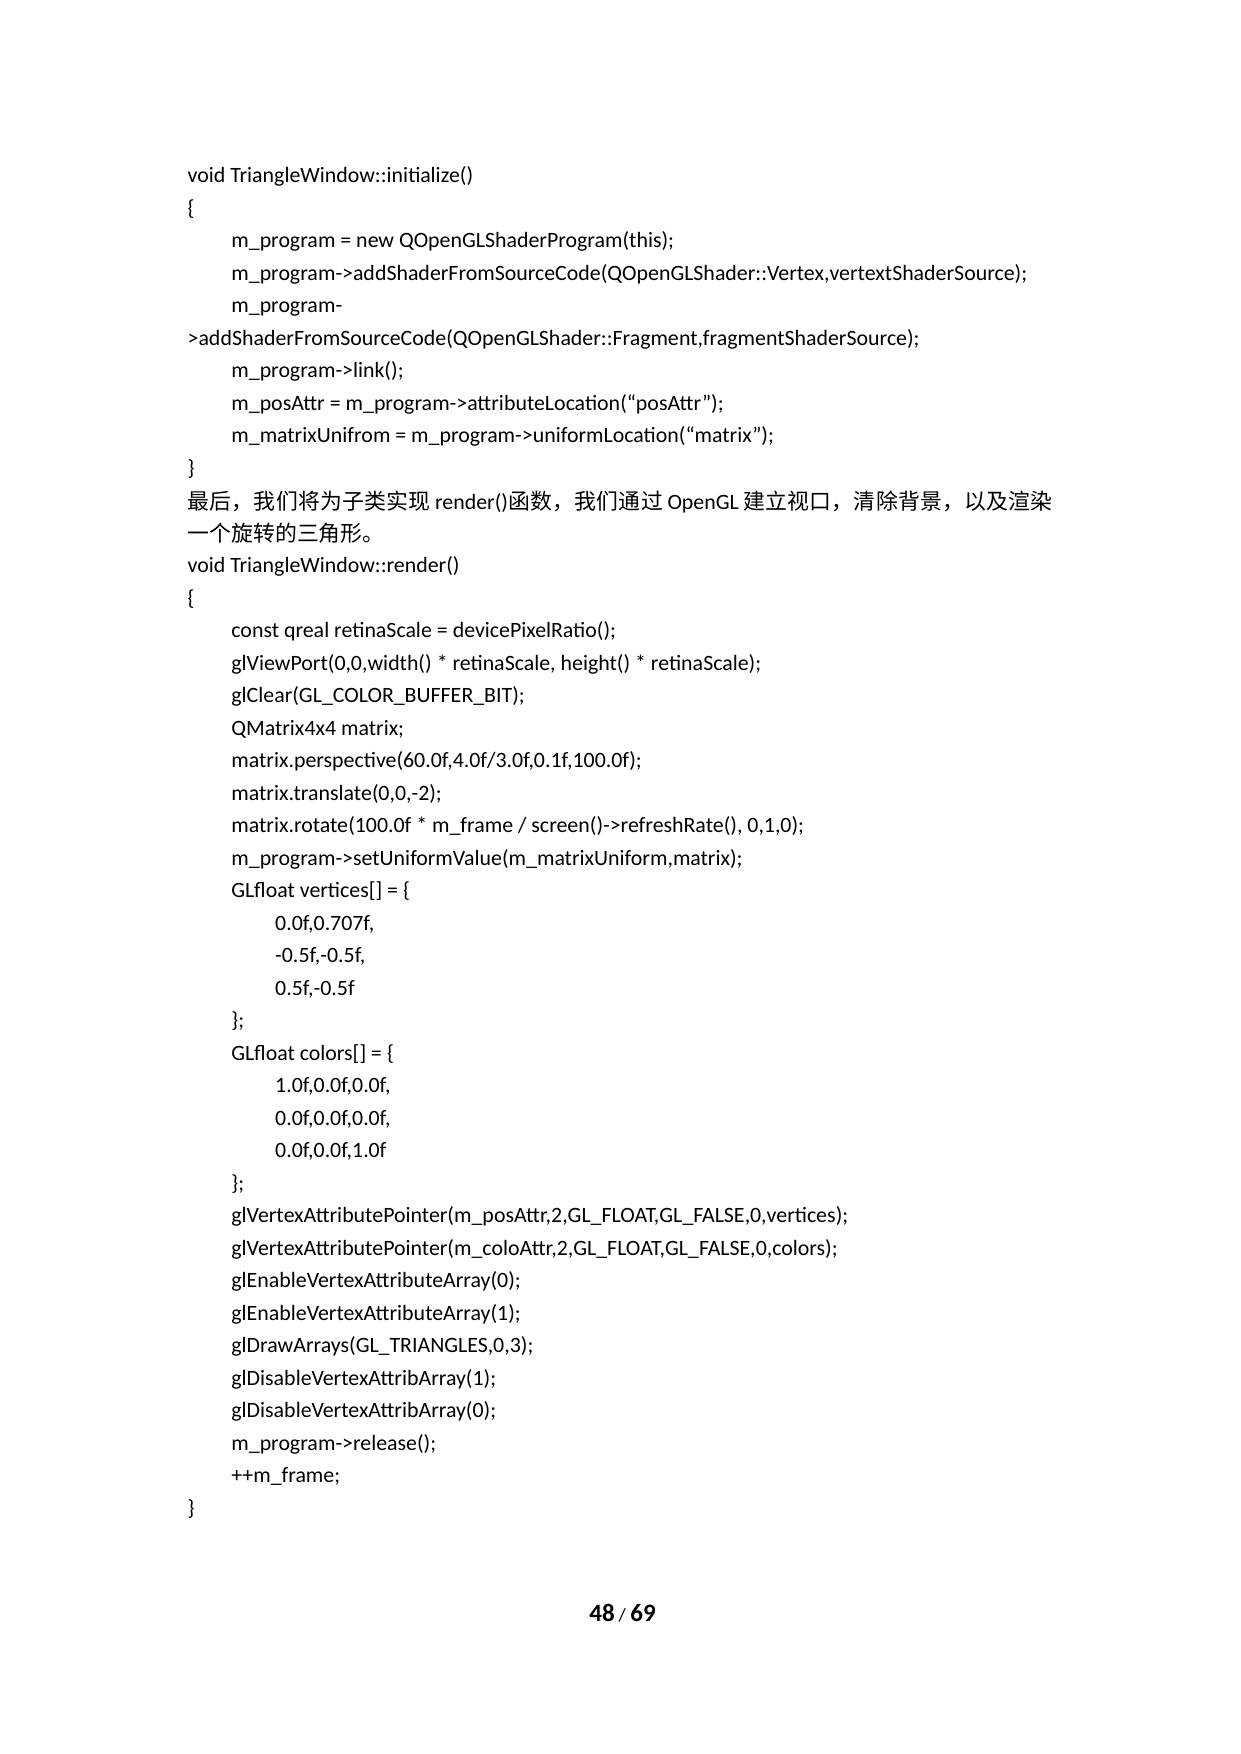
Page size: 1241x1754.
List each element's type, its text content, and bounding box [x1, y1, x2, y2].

text { [187, 581, 1053, 613]
text matrix.perspective(60.0f,4.0f/3.0f,0.1f,100.0f); [187, 743, 1053, 776]
text }; [187, 1003, 1053, 1036]
text m_posAttr = m_program->attributeLocation(“posAttr”); [187, 386, 1053, 418]
text glDrawArrays(GL_TRIANGLES,0,3); [187, 1328, 1053, 1361]
text glClear(GL_COLOR_BUFFER_BIT); [187, 678, 1053, 711]
text void TriangleWindow::initialize() [187, 158, 1053, 191]
text glDisableVertexAttribArray(0); [187, 1393, 1053, 1426]
text } [187, 451, 1053, 483]
text { [187, 191, 1053, 223]
text glVertexAttributePointer(m_posAttr,2,GL_FLOAT,GL_FALSE,0,vertices); [187, 1198, 1053, 1231]
text 0.5f,-0.5f [187, 971, 1053, 1003]
text m_program->release(); [187, 1426, 1053, 1458]
text m_program->setUniformValue(m_matrixUniform,matrix); [187, 841, 1053, 873]
text glVertexAttributePointer(m_coloAttr,2,GL_FLOAT,GL_FALSE,0,colors); [187, 1231, 1053, 1263]
text GLfloat vertices[] = { [187, 873, 1053, 906]
text void TriangleWindow::render() [187, 548, 1053, 581]
text 1.0f,0.0f,0.0f, [187, 1068, 1053, 1101]
text glViewPort(0,0,width() * retinaScale, height() * retinaScale); [187, 646, 1053, 678]
text m_program->addShaderFromSourceCode(QOpenGLShader::Fragment,fragmentShaderSource); [187, 288, 1053, 353]
text 0.0f,0.0f,0.0f, [187, 1101, 1053, 1133]
text m_program->link(); [187, 353, 1053, 386]
text m_program->addShaderFromSourceCode(QOpenGLShader::Vertex,vertextShaderSource); [187, 256, 1053, 288]
text GLfloat colors[] = { [187, 1036, 1053, 1068]
text glDisableVertexAttribArray(1); [187, 1361, 1053, 1393]
text 0.0f,0.707f, [187, 906, 1053, 938]
text -0.5f,-0.5f, [187, 938, 1053, 971]
text m_program = new QOpenGLShaderProgram(this); [187, 223, 1053, 256]
text const qreal retinaScale = devicePixelRatio(); [187, 613, 1053, 646]
text glEnableVertexAttributeArray(0); [187, 1263, 1053, 1296]
text ++m_frame; [187, 1458, 1053, 1491]
text }; [187, 1166, 1053, 1198]
text m_matrixUnifrom = m_program->uniformLocation(“matrix”); [187, 418, 1053, 451]
text QMatrix4x4 matrix; [187, 711, 1053, 743]
text } [187, 1491, 1053, 1523]
text matrix.rotate(100.0f * m_frame / screen()->refreshRate(), 0,1,0); [187, 808, 1053, 841]
text 最后，我们将为子类实现render()函数，我们通过OpenGL建立视口，清除背景，以及渲染一个旋转的三角形。 [187, 483, 1053, 548]
text glEnableVertexAttributeArray(1); [187, 1296, 1053, 1328]
text 0.0f,0.0f,1.0f [187, 1133, 1053, 1166]
text matrix.translate(0,0,-2); [187, 776, 1053, 808]
